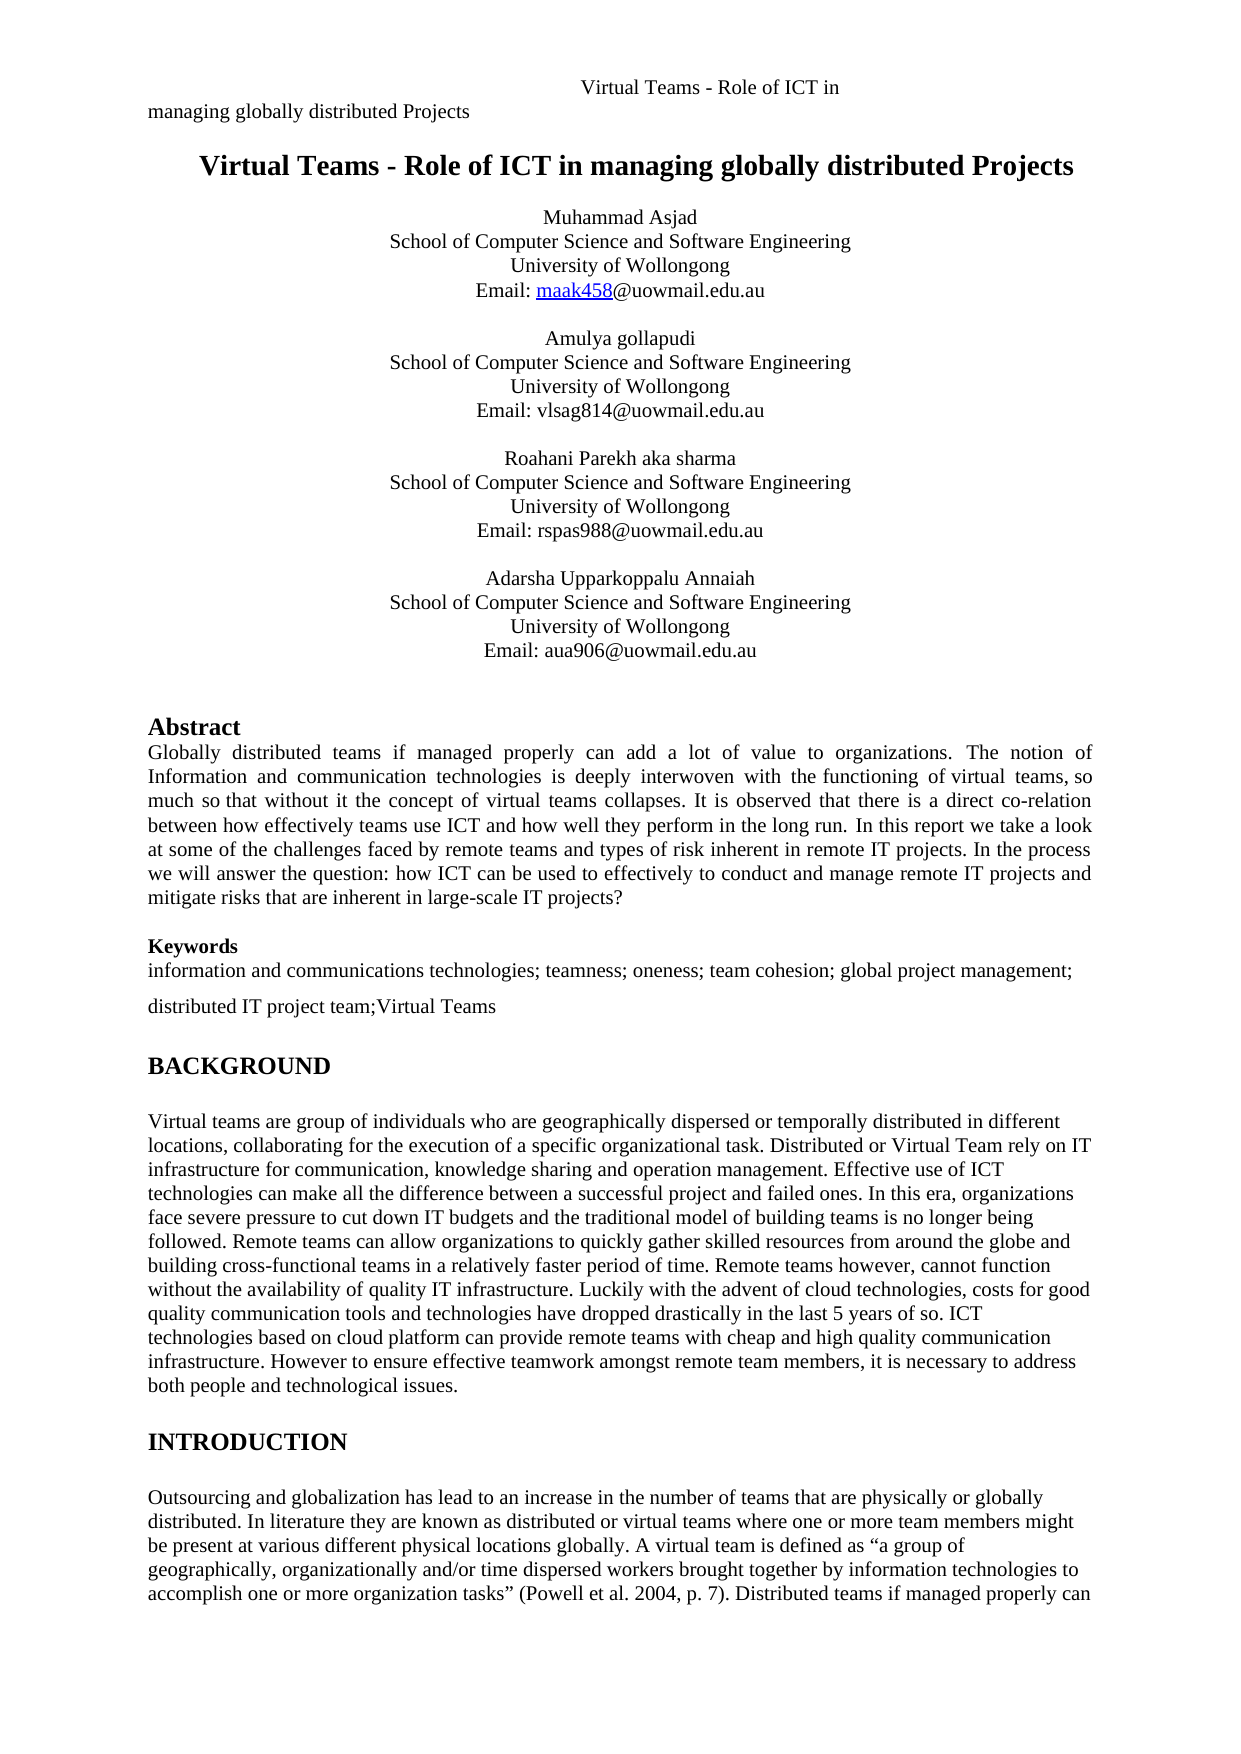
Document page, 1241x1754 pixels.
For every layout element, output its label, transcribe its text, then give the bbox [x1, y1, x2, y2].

text University of Wollongong [148, 494, 1092, 518]
text Email: vlsag814@uowmail.edu.au [148, 398, 1092, 422]
text School of Computer Science and Software Engineering [148, 470, 1092, 494]
text BACKGROUND [148, 1051, 1092, 1079]
text distributed IT project team;Virtual Teams [148, 994, 1092, 1018]
text University of Wollongong [148, 374, 1092, 398]
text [148, 1484, 1092, 1605]
text School of Computer Science and Software Engineering [148, 229, 1092, 253]
text School of Computer Science and Software Engineering [148, 590, 1092, 614]
text University of Wollongong [148, 253, 1092, 277]
text Muhammad Asjad [148, 205, 1092, 229]
text Amulya gollapudi [148, 326, 1092, 350]
text information and communications technologies; teamness; oneness; team cohesion; global project management; [148, 958, 1092, 982]
text Email: maak458@uowmail.edu.au [148, 277, 1092, 302]
text Globally distributed teams if managed properly can add a lot of value to organizations. The notion of Information and communication technologies is deeply interwoven with the functioning of virtual teams, so much so that without it the concept of virtual teams collapses. It is observed that there is a direct co-relation between how effectively teams use ICT and how well they perform in the long run. In this report we take a look at some of the challenges faced by remote teams and types of risk inherent in remote IT projects. In the process we will answer the question: how ICT can be used to effectively to conduct and manage remote IT projects and mitigate risks that are inherent in large-scale IT projects? [148, 740, 1092, 909]
text Adarsha Upparkoppalu Annaiah [148, 566, 1092, 590]
text School of Computer Science and Software Engineering [148, 350, 1092, 374]
text Virtual Teams - Role of ICT in managing globally distributed Projects [148, 148, 1092, 181]
text Roahani Parekh aka sharma [148, 446, 1092, 470]
text Email: rspas988@uowmail.edu.au [148, 518, 1092, 542]
text University of Wollongong [148, 614, 1092, 638]
subtitle Keywords [148, 934, 1100, 958]
text Virtual teams are group of individuals who are geographically dispersed or temporally distributed in different locations, collaborating for the execution of a specific organizational task. Distributed or Virtual Team rely on IT infrastructure for communication, knowledge sharing and operation management. Effective use of ICT technologies can make all the difference between a successful project and failed ones. In this era, organizations face severe pressure to cut down IT budgets and the traditional model of building teams is no longer being followed. Remote teams can allow organizations to quickly gather skilled resources from around the globe and building cross-functional teams in a relatively faster period of time. Remote teams however, cannot function without the availability of quality IT infrastructure. Luckily with the advent of cloud technologies, costs for good quality communication tools and technologies have dropped drastically in the last 5 years of so. ICT technologies based on cloud platform can provide remote teams with cheap and high quality communication infrastructure. However to ensure effective teamwork amongst remote team members, it is necessary to address both people and technological issues. [148, 1109, 1092, 1397]
subtitle Abstract [148, 712, 1092, 740]
text Email: aua906@uowmail.edu.au [148, 638, 1092, 662]
subtitle INTRODUCTION [148, 1427, 1100, 1455]
